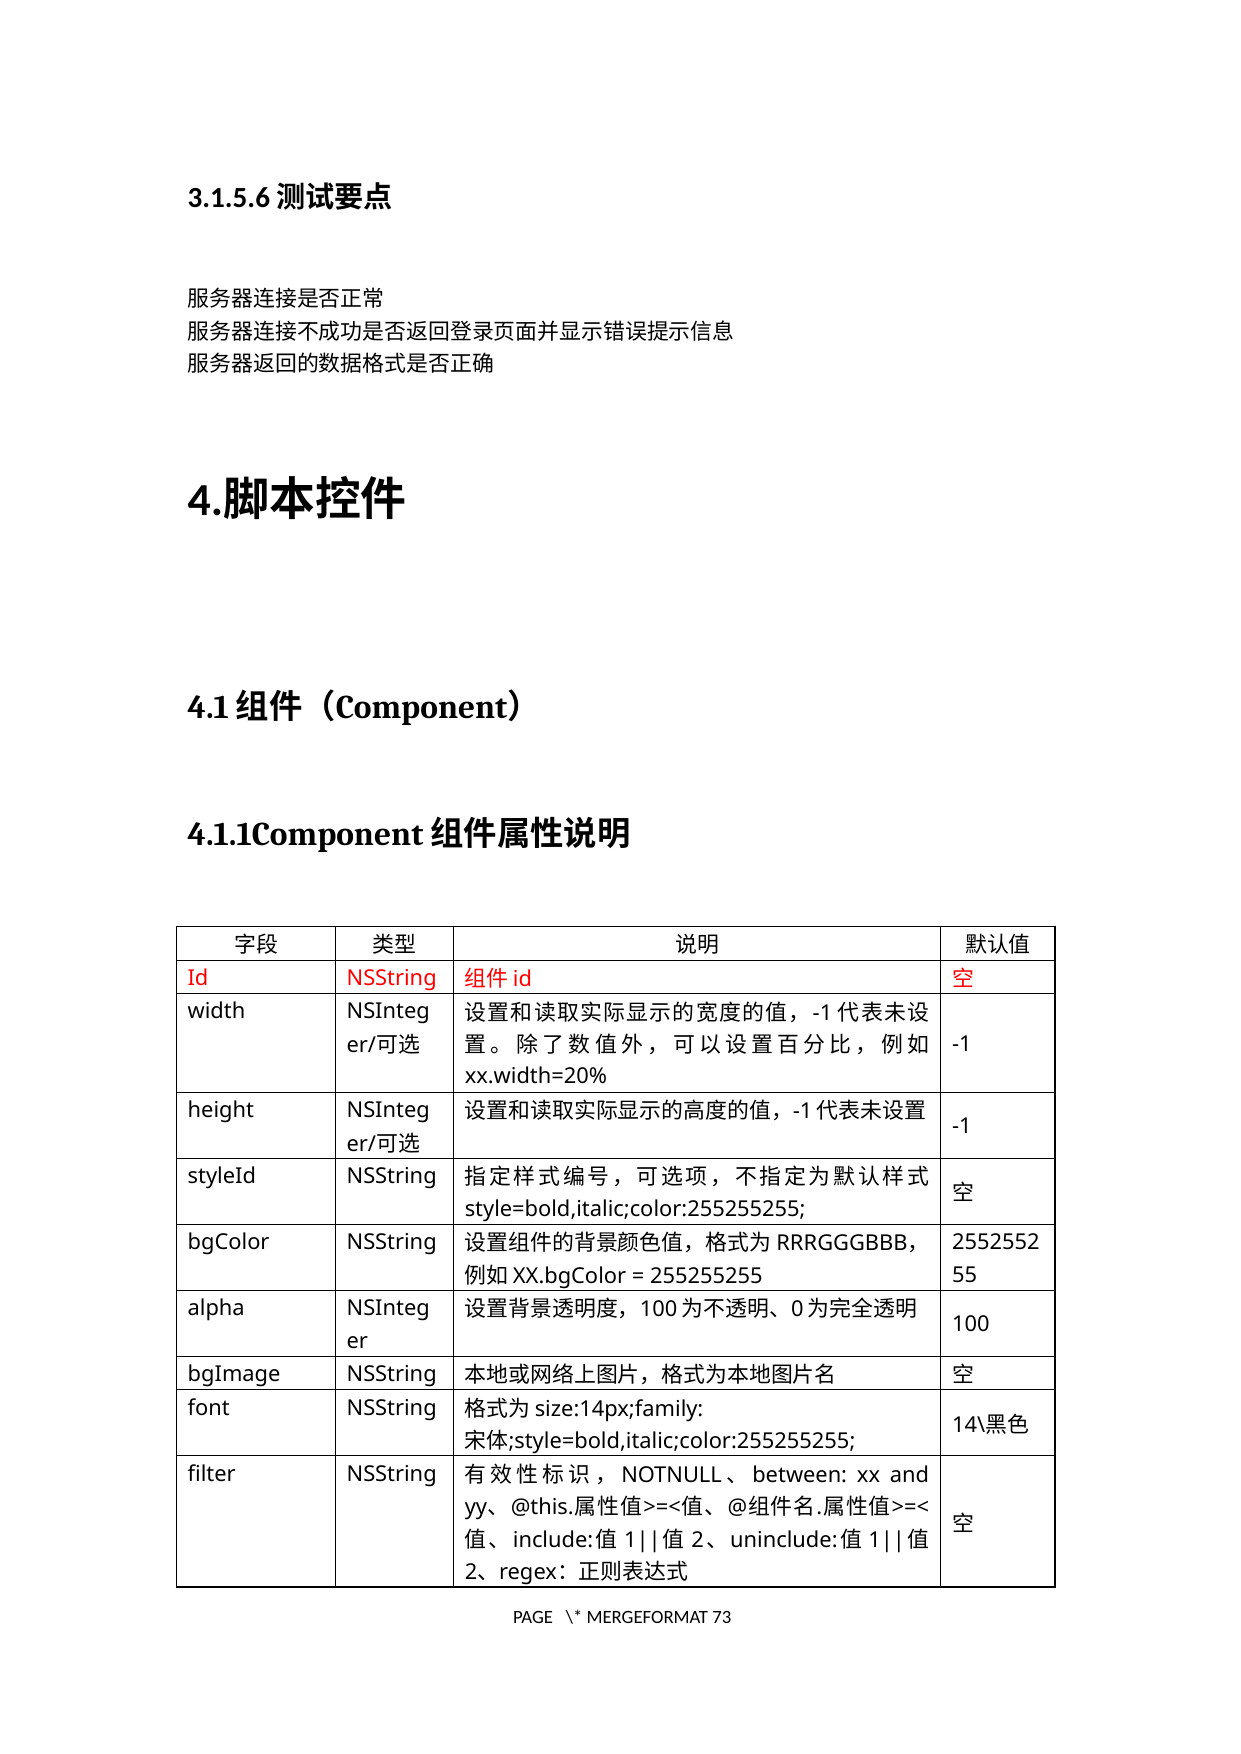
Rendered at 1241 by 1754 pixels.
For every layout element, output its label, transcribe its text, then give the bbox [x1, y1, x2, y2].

table_cell NSInteger/可选 [336, 1093, 453, 1158]
text 服务器连接不成功是否返回登录页面并显示错误提示信息 [187, 313, 1053, 346]
table_cell NSString [336, 1159, 453, 1224]
table_cell 格式为size:14px;family: 宋体;style=bold,italic;color:255255255; [454, 1390, 940, 1455]
table_header 说明 [454, 927, 940, 959]
table_cell NSString [336, 1390, 453, 1455]
table_header 字段 [177, 927, 335, 959]
table_cell NSInteger/可选 [336, 994, 453, 1092]
table_cell font [177, 1390, 335, 1455]
table_cell -1 [941, 1093, 1054, 1158]
table_cell 设置和读取实际显示的宽度的值，-1代表未设置。除了数值外，可以设置百分比，例如xx.width=20% [454, 994, 940, 1092]
table_cell alpha [177, 1291, 335, 1356]
table_cell NSString [336, 961, 453, 993]
table_cell styleId [177, 1159, 335, 1224]
table_cell NSString [336, 1456, 453, 1586]
table_cell filter [177, 1456, 335, 1586]
table_header 类型 [336, 927, 453, 959]
table_cell 空 [941, 1357, 1054, 1389]
table_header 默认值 [941, 927, 1054, 959]
subtitle 4.1.1Component组件属性说明 [187, 799, 1053, 864]
table_cell NSString [336, 1357, 453, 1389]
table_cell 设置和读取实际显示的高度的值，-1代表未设置 [454, 1093, 940, 1158]
table_cell 14\黑色 [941, 1390, 1054, 1455]
table_cell 有效性标识，NOTNULL、between: xx and yy、@this.属性值>=<值、@组件名.属性值>=<值、include:值1||值2、uninclude:值1||值2、regex：正则表达式 [454, 1456, 940, 1586]
table_cell 空 [941, 1159, 1054, 1224]
subtitle 3.1.5.6测试要点 [187, 162, 1053, 227]
subtitle 4.1组件（Component） [187, 672, 1053, 737]
text 服务器连接是否正常 [187, 281, 1053, 313]
subtitle 4.脚本控件 [187, 446, 1053, 544]
table_cell NSString [336, 1225, 453, 1290]
table_cell 设置背景透明度，100为不透明、0为完全透明 [454, 1291, 940, 1356]
table_cell -1 [941, 994, 1054, 1092]
text 服务器返回的数据格式是否正确 [187, 346, 1053, 378]
table_cell height [177, 1093, 335, 1158]
table_cell bgColor [177, 1225, 335, 1290]
table_cell width [177, 994, 335, 1092]
table_cell 指定样式编号，可选项，不指定为默认样式style=bold,italic;color:255255255; [454, 1159, 940, 1224]
table_cell 本地或网络上图片，格式为本地图片名 [454, 1357, 940, 1389]
table_cell 设置组件的背景颜色值，格式为RRRGGGBBB，例如XX.bgColor = 255255255 [454, 1225, 940, 1290]
table_cell 空 [941, 961, 1054, 993]
table_cell NSInteger [336, 1291, 453, 1356]
table_cell 空 [941, 1456, 1054, 1586]
table_cell 100 [941, 1291, 1054, 1356]
table_cell 255255255 [941, 1225, 1054, 1290]
table_cell bgImage [177, 1357, 335, 1389]
table_cell 组件id [454, 961, 940, 993]
table_cell Id [177, 961, 335, 993]
